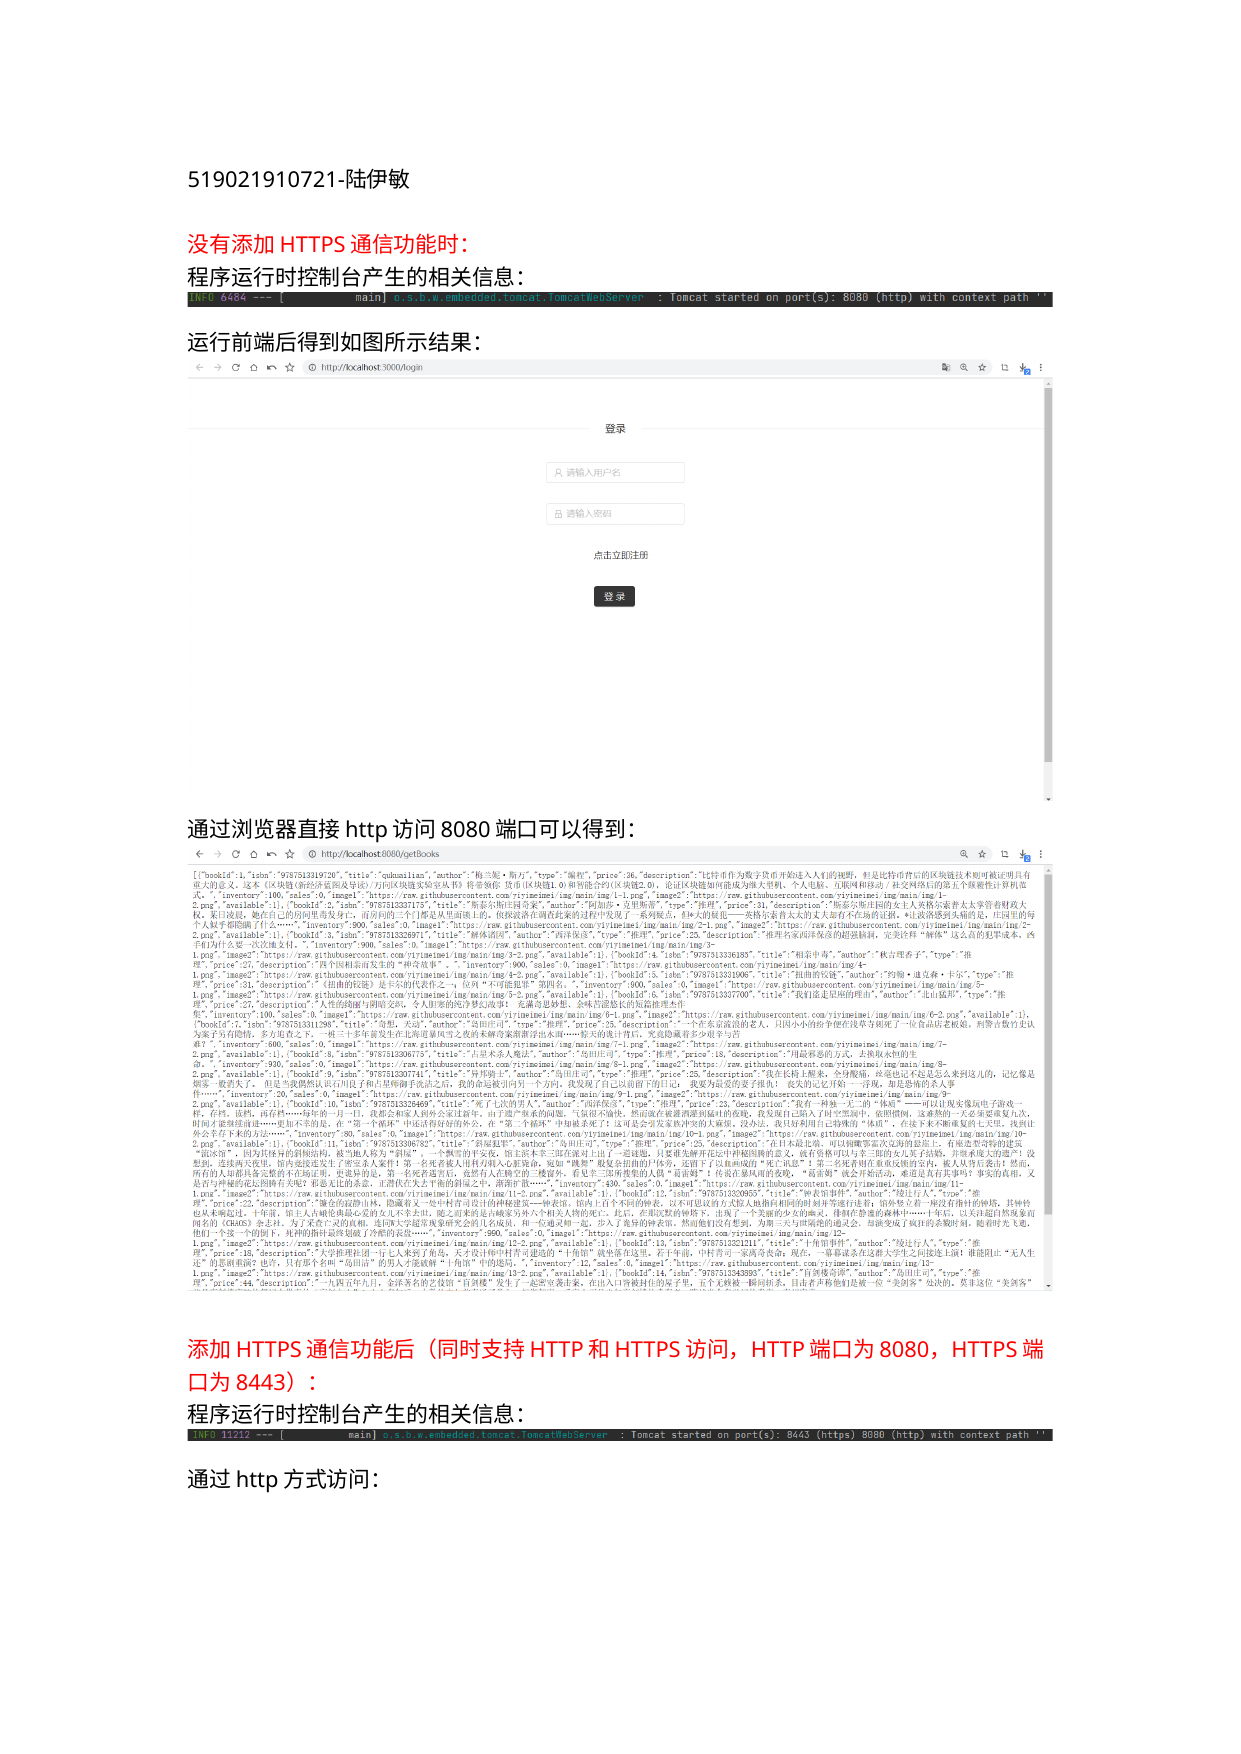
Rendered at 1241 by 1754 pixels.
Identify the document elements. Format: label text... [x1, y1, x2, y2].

text 程序运行时控制台产生的相关信息： [187, 1397, 1053, 1429]
text 添加HTTPS通信功能后（同时支持HTTP和HTTPS访问，HTTP端口为8080，HTTPS端口为8443）： [187, 1332, 1053, 1397]
text 通过http方式访问： [187, 1462, 1053, 1494]
text 程序运行时控制台产生的相关信息： [187, 259, 1053, 292]
text 运行前端后得到如图所示结果： [187, 324, 1053, 357]
picture [187, 844, 1053, 1291]
picture [187, 292, 1053, 307]
text 没有添加HTTPS通信功能时： [187, 227, 1053, 259]
text 519021910721-陆伊敏 [187, 162, 1053, 194]
text 通过浏览器直接http访问8080端口可以得到： [187, 812, 1053, 844]
picture [187, 1429, 1053, 1441]
picture [187, 357, 1053, 801]
